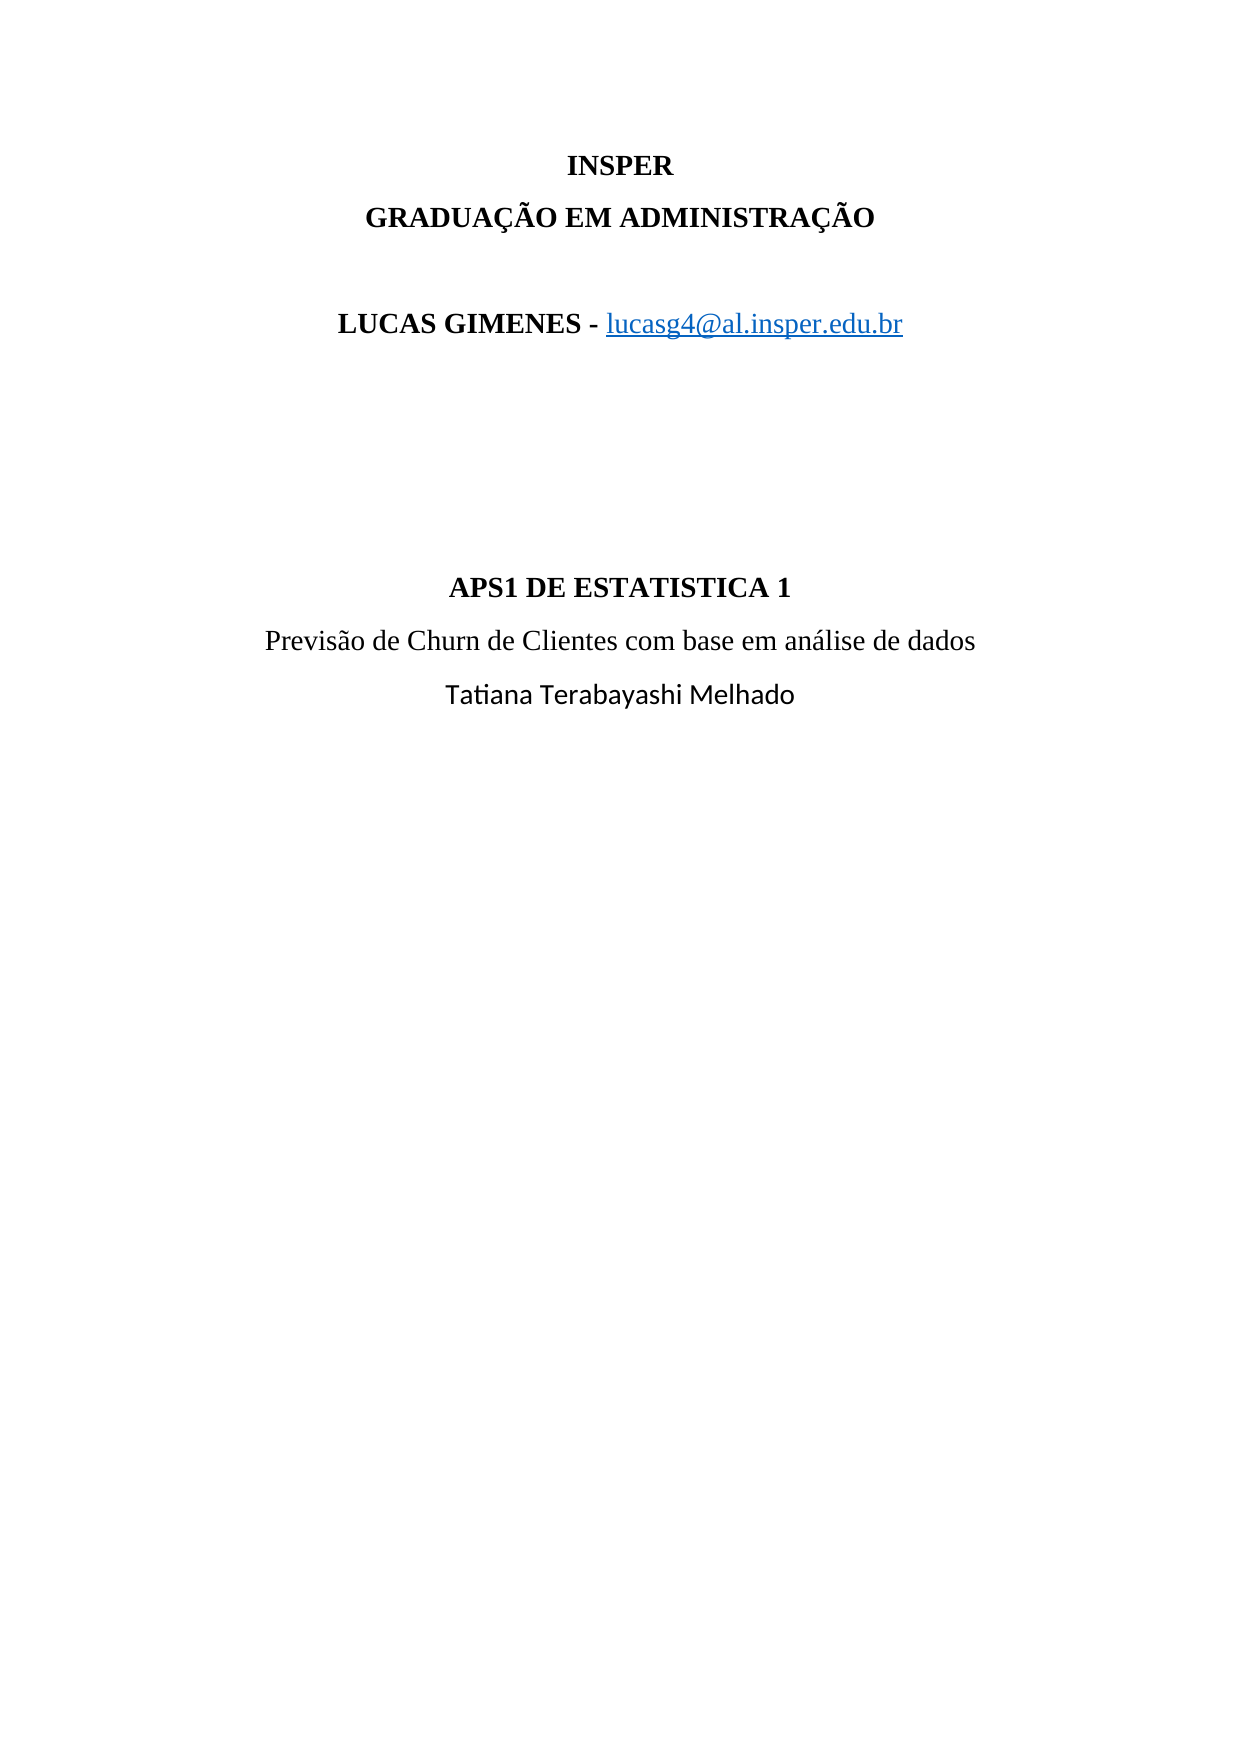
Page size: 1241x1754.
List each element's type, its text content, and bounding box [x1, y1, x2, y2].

text LUCAS GIMENES - lucasg4@al.insper.edu.br [177, 306, 1063, 339]
text APS1 DE ESTATISTICA 1 [177, 570, 1063, 604]
text INSPER [177, 148, 1063, 181]
text GRADUAÇÃO EM ADMINISTRAÇÃO [177, 200, 1063, 234]
text Previsão de Churn de Clientes com base em análise de dados [177, 623, 1063, 656]
text Tatiana Terabayashi Melhado [177, 676, 1063, 711]
